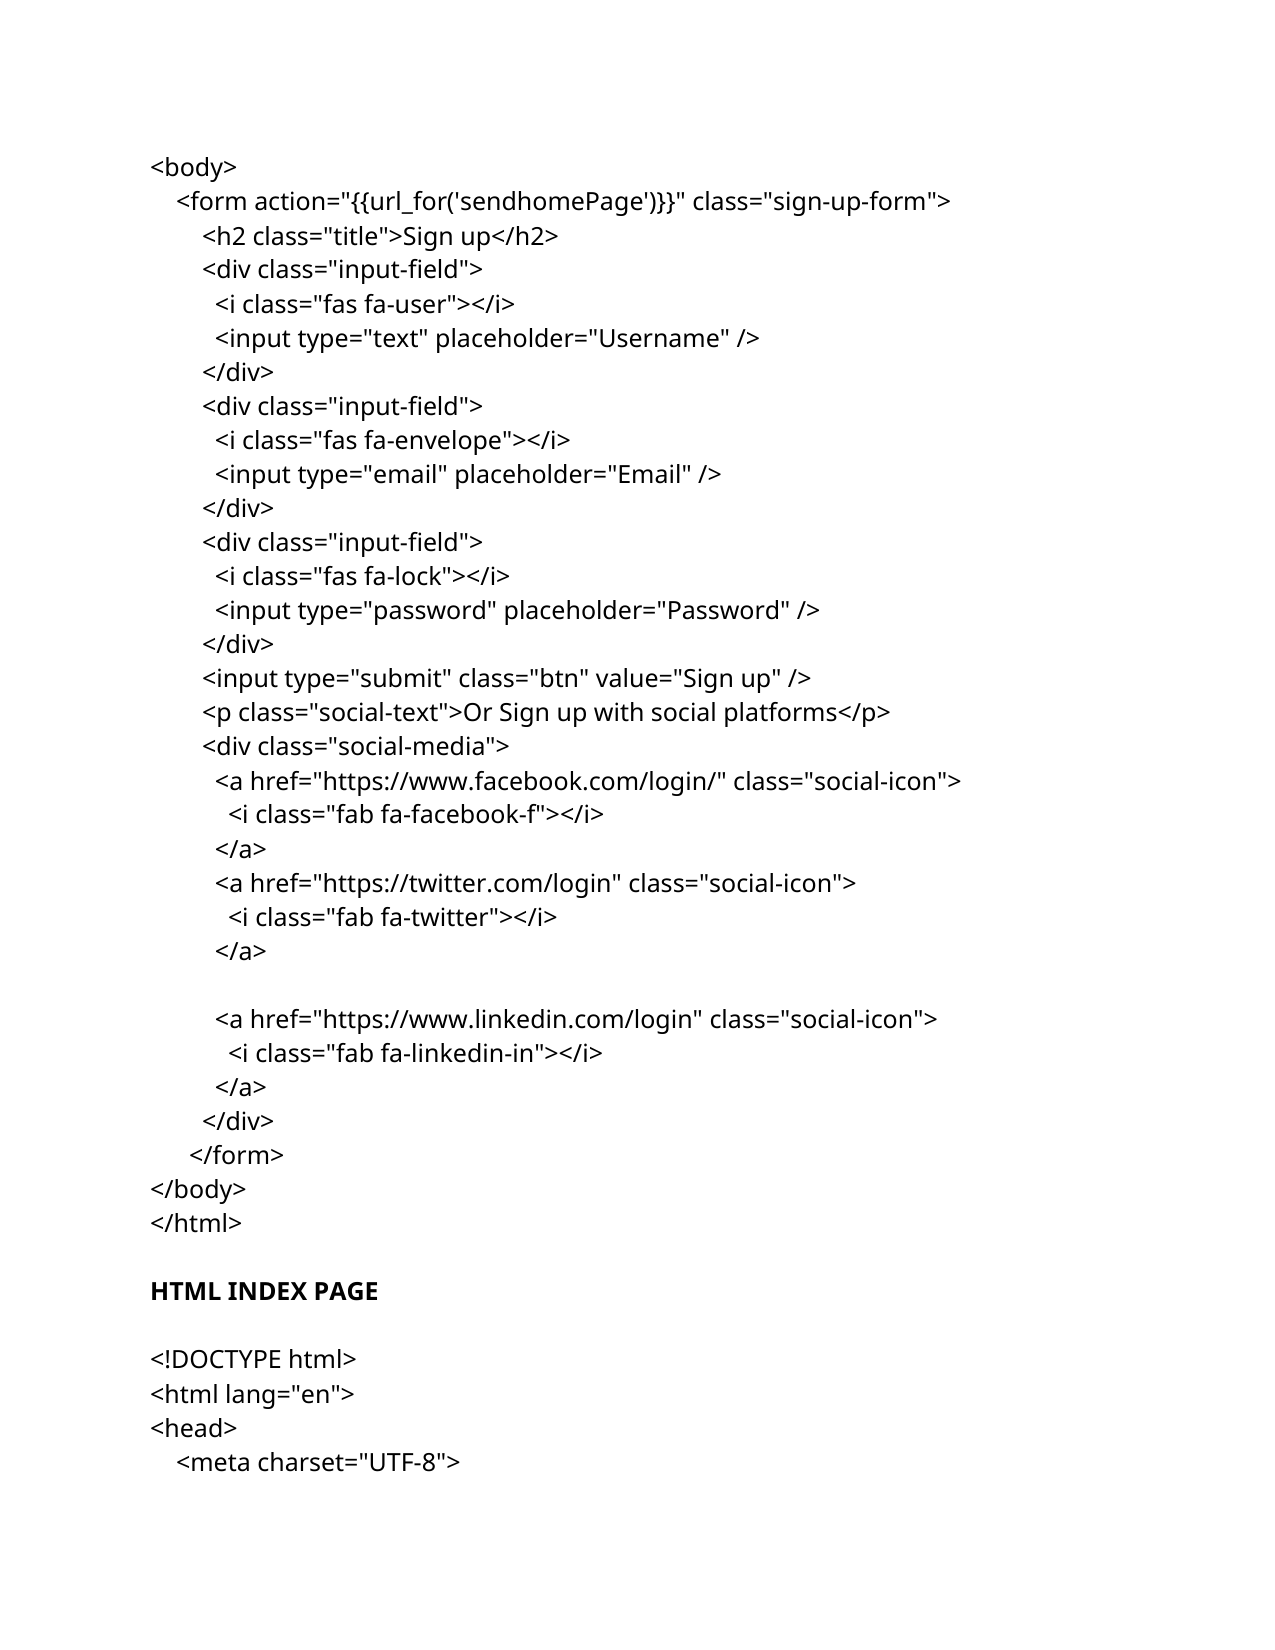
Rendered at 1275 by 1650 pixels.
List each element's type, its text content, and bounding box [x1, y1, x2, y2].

text <div class="input-field"> [150, 252, 1125, 286]
text <html lang="en"> [150, 1376, 1125, 1410]
text <input type="text" placeholder="Username" /> [150, 320, 1125, 354]
text </div> [150, 354, 1125, 388]
text <i class="fas fa-user"></i> [150, 286, 1125, 320]
text HTML INDEX PAGE [150, 1274, 1125, 1308]
text <a href="https://www.facebook.com/login/" class="social-icon"> [150, 763, 1125, 797]
text <p class="social-text">Or Sign up with social platforms</p> [150, 695, 1125, 729]
text <input type="password" placeholder="Password" /> [150, 593, 1125, 627]
text <body> [150, 150, 1125, 184]
text <head> [150, 1410, 1125, 1444]
text <div class="input-field"> [150, 388, 1125, 422]
text <input type="submit" class="btn" value="Sign up" /> [150, 661, 1125, 695]
text <i class="fas fa-lock"></i> [150, 559, 1125, 593]
text <a href="https://www.linkedin.com/login" class="social-icon"> [150, 1002, 1125, 1036]
text <i class="fas fa-envelope"></i> [150, 422, 1125, 457]
text </body> [150, 1172, 1125, 1206]
text <h2 class="title">Sign up</h2> [150, 218, 1125, 252]
text <i class="fab fa-linkedin-in"></i> [150, 1036, 1125, 1070]
text <div class="input-field"> [150, 525, 1125, 559]
text <div class="social-media"> [150, 729, 1125, 763]
text <i class="fab fa-twitter"></i> [150, 899, 1125, 933]
text </div> [150, 627, 1125, 661]
text </div> [150, 491, 1125, 525]
text <i class="fab fa-facebook-f"></i> [150, 797, 1125, 831]
text </form> [150, 1138, 1125, 1172]
text <meta charset="UTF-8"> [150, 1444, 1125, 1478]
text <input type="email" placeholder="Email" /> [150, 457, 1125, 491]
text </a> [150, 831, 1125, 865]
text </div> [150, 1104, 1125, 1138]
text <form action="{{url_for('sendhomePage')}}" class="sign-up-form"> [150, 184, 1125, 218]
text <!DOCTYPE html> [150, 1342, 1125, 1376]
text </html> [150, 1206, 1125, 1240]
text <a href="https://twitter.com/login" class="social-icon"> [150, 865, 1125, 899]
text </a> [150, 1070, 1125, 1104]
text </a> [150, 933, 1125, 967]
